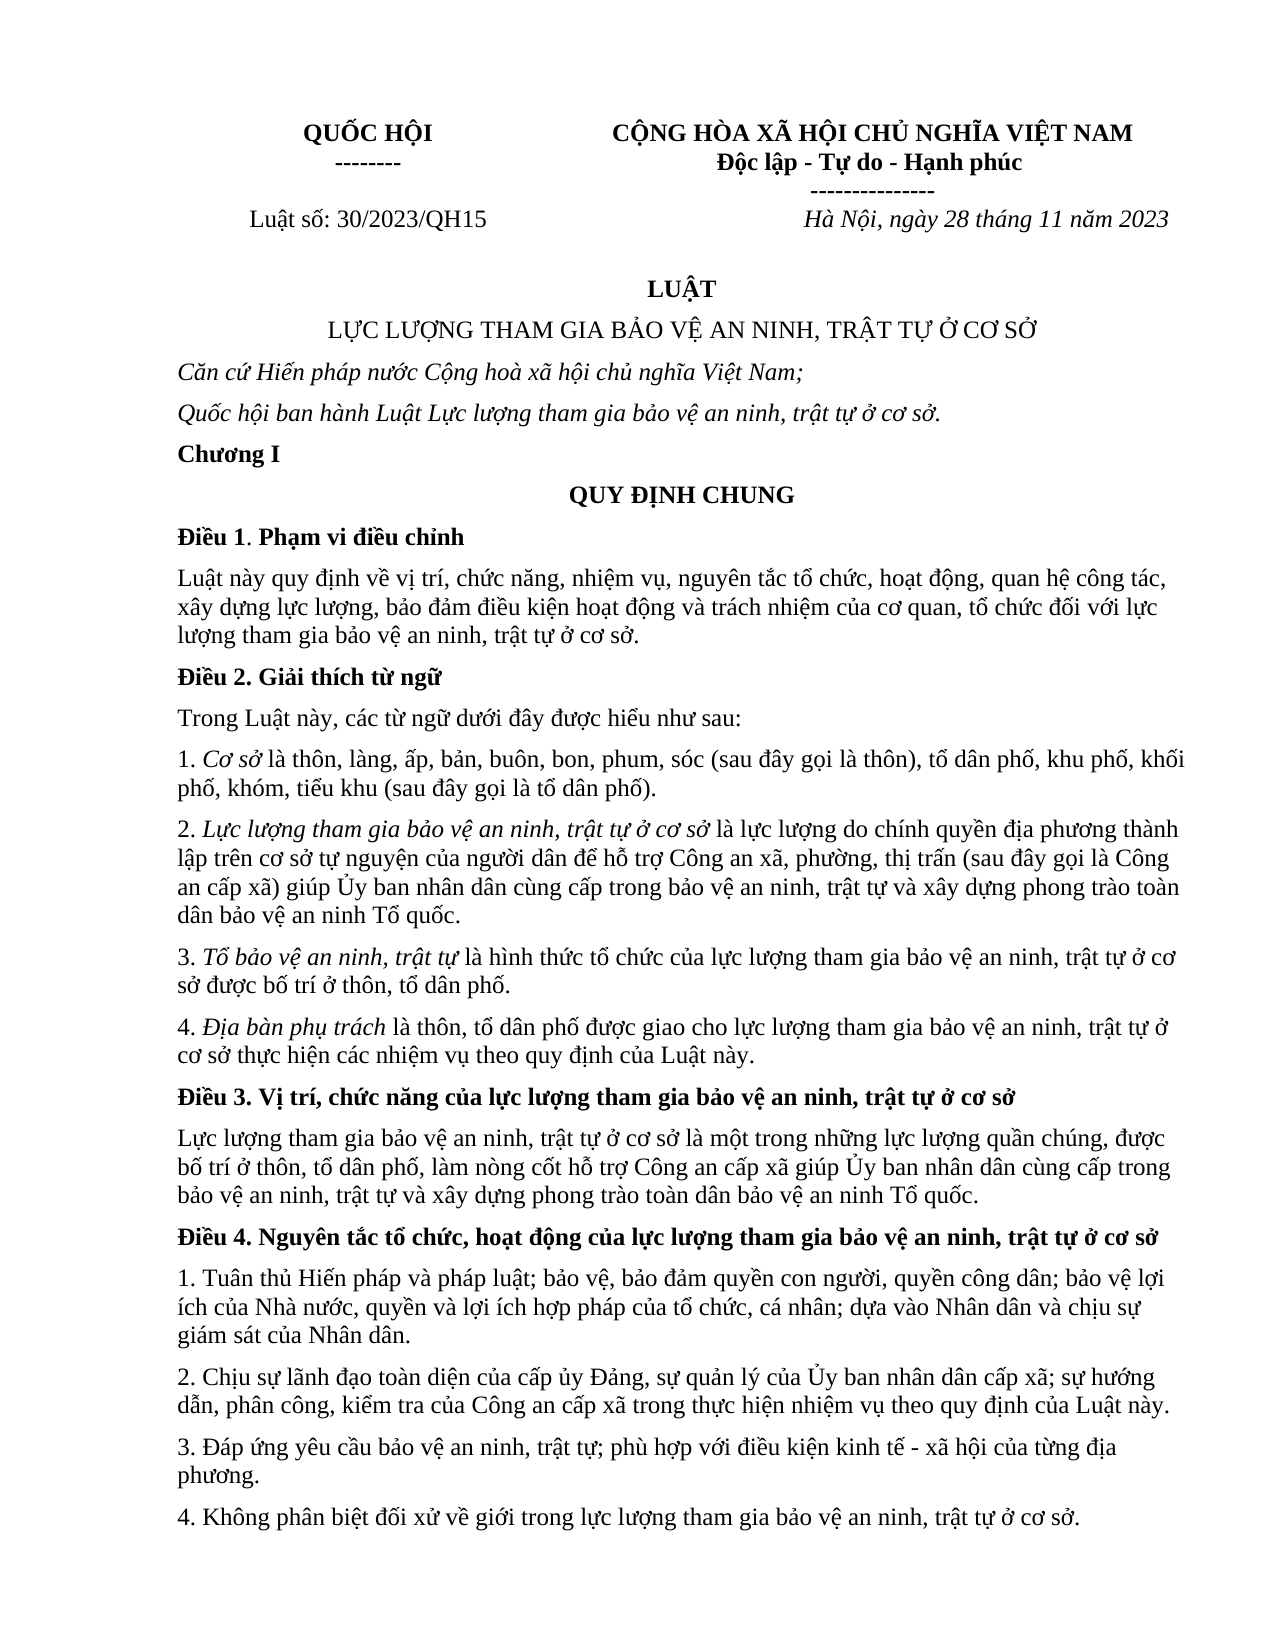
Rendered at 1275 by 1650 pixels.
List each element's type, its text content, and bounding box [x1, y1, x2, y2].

text Quốc hội ban hành Luật Lực lượng tham gia bảo vệ an ninh, trật tự ở cơ sở. [177, 398, 1186, 427]
text Luật này quy định về vị trí, chức năng, nhiệm vụ, nguyên tắc tổ chức, hoạt động, quan hệ công tác, xây dựng lực lượng, bảo đảm điều kiện hoạt động và trách nhiệm của cơ quan, tổ chức đối với lực lượng tham gia bảo vệ an ninh, trật tự ở cơ sở. [177, 563, 1186, 649]
text Điều 3. Vị trí, chức năng của lực lượng tham gia bảo vệ an ninh, trật tự ở cơ sở [177, 1082, 1186, 1111]
text 2. Lực lượng tham gia bảo vệ an ninh, trật tự ở cơ sở là lực lượng do chính quyền địa phương thành lập trên cơ sở tự nguyện của người dân để hỗ trợ Công an xã, phường, thị trấn (sau đây gọi là Công an cấp xã) giúp Ủy ban nhân dân cùng cấp trong bảo vệ an ninh, trật tự và xây dựng phong trào toàn dân bảo vệ an ninh Tổ quốc. [177, 814, 1186, 929]
text 3. Đáp ứng yêu cầu bảo vệ an ninh, trật tự; phù hợp với điều kiện kinh tế - xã hội của từng địa phương. [177, 1432, 1186, 1489]
text Điều 1. Phạm vi điều chỉnh [177, 522, 1186, 551]
text LUẬT [177, 274, 1186, 303]
text 4. Không phân biệt đối xử về giới trong lực lượng tham gia bảo vệ an ninh, trật tự ở cơ sở. [177, 1502, 1186, 1531]
text 1. Tuân thủ Hiến pháp và pháp luật; bảo vệ, bảo đảm quyền con người, quyền công dân; bảo vệ lợi ích của Nhà nước, quyền và lợi ích hợp pháp của tổ chức, cá nhân; dựa vào Nhân dân và chịu sự giám sát của Nhân dân. [177, 1263, 1186, 1349]
text 3. Tổ bảo vệ an ninh, trật tự là hình thức tổ chức của lực lượng tham gia bảo vệ an ninh, trật tự ở cơ sở được bố trí ở thôn, tổ dân phố. [177, 942, 1186, 999]
text Lực lượng tham gia bảo vệ an ninh, trật tự ở cơ sở là một trong những lực lượng quần chúng, được bố trí ở thôn, tổ dân phố, làm nòng cốt hỗ trợ Công an cấp xã giúp Ủy ban nhân dân cùng cấp trong bảo vệ an ninh, trật tự và xây dựng phong trào toàn dân bảo vệ an ninh Tổ quốc. [177, 1123, 1186, 1209]
text 1. Cơ sở là thôn, làng, ấp, bản, buôn, bon, phum, sóc (sau đây gọi là thôn), tổ dân phố, khu phố, khối phố, khóm, tiểu khu (sau đây gọi là tổ dân phố). [177, 744, 1186, 802]
table_header CỘNG HÒA XÃ HỘI CHỦ NGHĨA VIỆT NAM Độc lập - Tự do - Hạnh phúc --------------- [559, 118, 1186, 204]
text Căn cứ Hiến pháp nước Cộng hoà xã hội chủ nghĩa Việt Nam; [177, 357, 1186, 386]
text LỰC LƯỢNG THAM GIA BẢO VỆ AN NINH, TRẬT TỰ Ở CƠ SỞ [177, 316, 1186, 344]
text Trong Luật này, các từ ngữ dưới đây được hiểu như sau: [177, 703, 1186, 732]
text Điều 4. Nguyên tắc tổ chức, hoạt động của lực lượng tham gia bảo vệ an ninh, trật tự ở cơ sở [177, 1222, 1186, 1251]
text 4. Địa bàn phụ trách là thôn, tổ dân phố được giao cho lực lượng tham gia bảo vệ an ninh, trật tự ở cơ sở thực hiện các nhiệm vụ theo quy định của Luật này. [177, 1012, 1186, 1069]
text 2. Chịu sự lãnh đạo toàn diện của cấp ủy Đảng, sự quản lý của Ủy ban nhân dân cấp xã; sự hướng dẫn, phân công, kiểm tra của Công an cấp xã trong thực hiện nhiệm vụ theo quy định của Luật này. [177, 1362, 1186, 1419]
text Chương I [177, 439, 1186, 468]
table_header QUỐC HỘI -------- [177, 118, 558, 204]
table_cell Luật số: 30/2023/QH15 [177, 204, 558, 233]
text Điều 2. Giải thích từ ngữ [177, 662, 1186, 691]
table_cell Hà Nội, ngày 28 tháng 11 năm 2023 [559, 204, 1186, 233]
text QUY ĐỊNH CHUNG [177, 481, 1186, 509]
